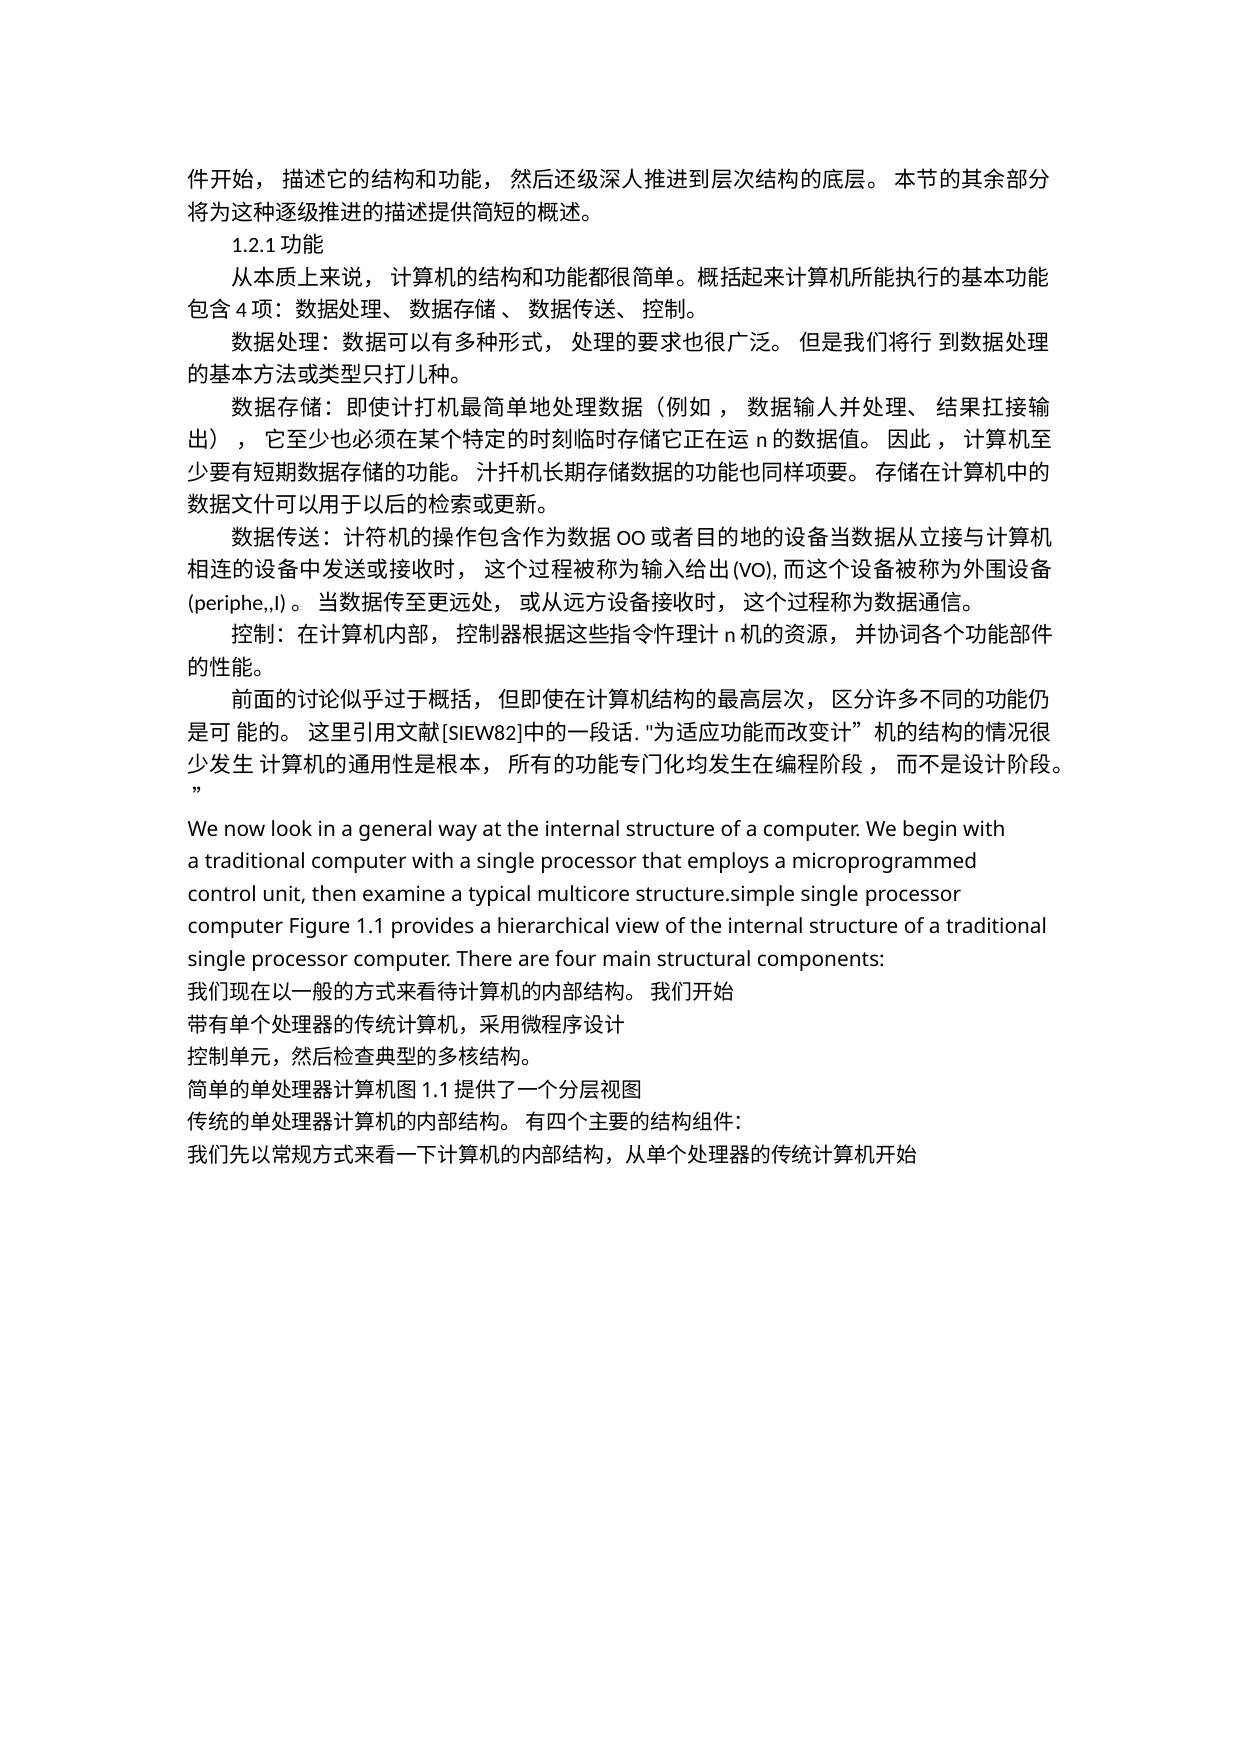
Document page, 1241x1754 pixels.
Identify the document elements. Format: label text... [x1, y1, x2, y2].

text 数据存储：即使计打机最简单地处理数据（例如 ， 数据输人并处理、 结果扛接输出） ， 它至少也必须在某个特定的时刻临时存储它正在运n的数据值。 因此 ， 计算机至少要有短期数据存储的功能。 汁扦机长期存储数据的功能也同样项要。 存储在计算机中的数据文什可以用于以后的检索或更新。 [187, 389, 1053, 519]
text 前面的讨论似乎过于概括， 但即使在计算机结构的最高层次， 区分许多不同的功能仍是可 能的。 这里引用文献[SIEW82]中的一段话. "为适应功能而改变计”机的结构的情况很少发生 计算机的通用性是根本， 所有的功能专门化均发生在编程阶段 ， 而不是设计阶段。 ” [187, 682, 1053, 812]
text a traditional computer with a single processor that employs a microprogrammed [187, 844, 1053, 877]
text 我们现在以一般的方式来看待计算机的内部结构。 我们开始 [187, 974, 1053, 1007]
text 简单的单处理器计算机图1.1提供了一个分层视图 [187, 1072, 1053, 1104]
text 控制单元，然后检查典型的多核结构。 [187, 1039, 1053, 1072]
text 1.2.1 功能 [187, 227, 1053, 259]
text 传统的单处理器计算机的内部结构。 有四个主要的结构组件： [187, 1104, 1053, 1137]
text 数据传送：计符机的操作包含作为数据OO或者目的地的设备当数据从立接与计算机相连的设备中发送或接收时， 这个过程被称为输入给出(VO), 而这个设备被称为外围设备(periphe,,I) 。 当数据传至更远处， 或从远方设备接收时， 这个过程称为数据通信。 [187, 519, 1053, 617]
text 从本质上来说， 计算机的结构和功能都很简单。概括起来计算机所能执行的基本功能包含4项：数据处理、 数据存储 、 数据传送、 控制。 [187, 259, 1053, 324]
text control unit, then examine a typical multicore structure.simple single processor [187, 877, 1053, 909]
text 数据处理：数据可以有多种形式， 处理的要求也很广泛。 但是我们将行 到数据处理的基本方法或类型只打儿种。 [187, 324, 1053, 389]
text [187, 162, 1053, 227]
text 我们先以常规方式来看一下计算机的内部结构，从单个处理器的传统计算机开始 [187, 1137, 1053, 1169]
text computer Figure 1.1 provides a hierarchical view of the internal structure of a traditional single processor computer. There are four main structural components: [187, 909, 1053, 974]
text We now look in a general way at the internal structure of a computer. We begin with [187, 812, 1053, 844]
text 控制：在计算机内部， 控制器根据这些指令忤理计n机的资源， 并协词各个功能部件的性能。 [187, 617, 1053, 682]
text 带有单个处理器的传统计算机，采用微程序设计 [187, 1007, 1053, 1039]
